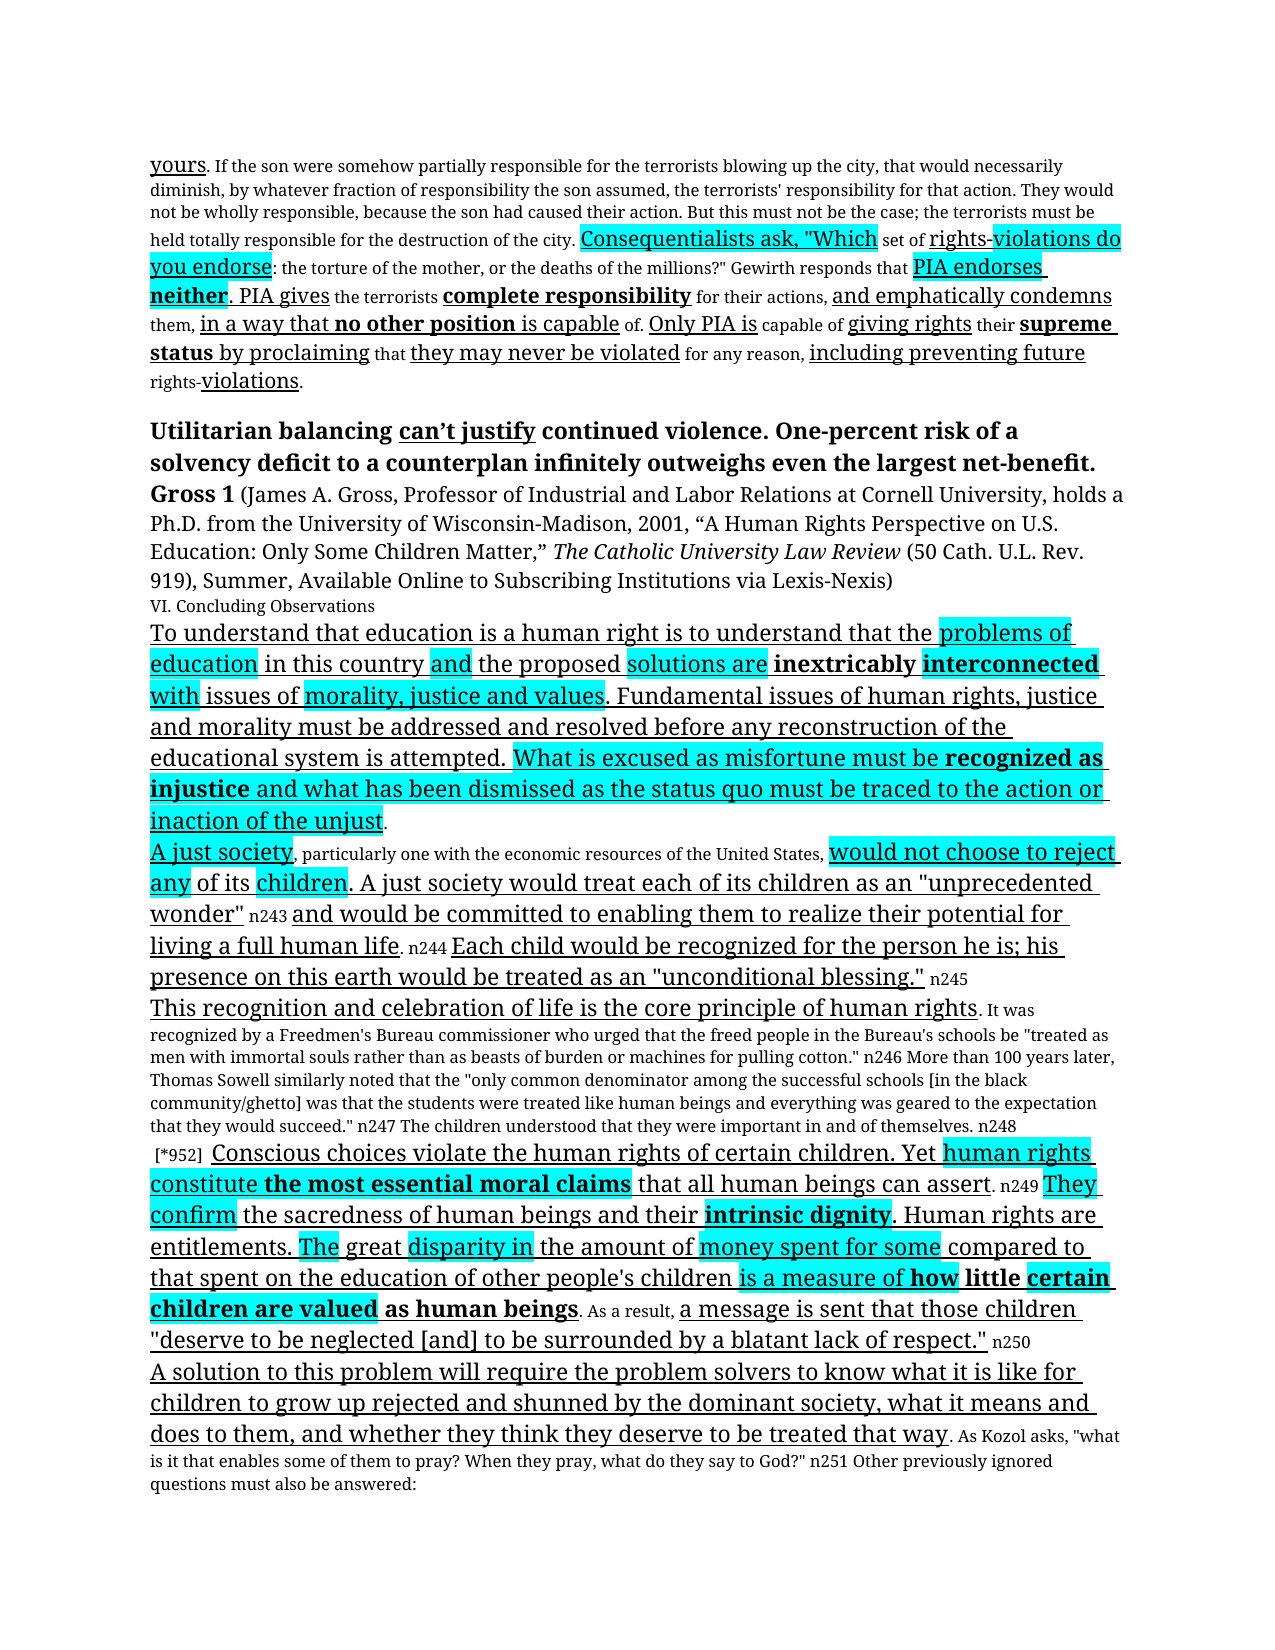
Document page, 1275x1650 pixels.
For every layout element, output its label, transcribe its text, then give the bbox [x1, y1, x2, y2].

text Gross 1 (James A. Gross, Professor of Industrial and Labor Relations at Cornell University, holds a Ph.D. from the University of Wisconsin-Madison, 2001, “A Human Rights Perspective on U.S. Education: Only Some Children Matter,” The Catholic University Law Review (50 Cath. U.L. Rev. 919), Summer, Available Online to Subscribing Institutions via Lexis-Nexis) [150, 478, 1125, 594]
text To understand that education is a human right is to understand that the problems of education in this country and the proposed solutions are inextricably interconnected with issues of morality, justice and values. Fundamental issues of human rights, justice and morality must be addressed and resolved before any reconstruction of the educational system is attempted. What is excused as misfortune must be recognized as injustice and what has been dismissed as the status quo must be traced to the action or inaction of the unjust. [150, 617, 1125, 836]
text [150, 150, 1125, 394]
text [*952] Conscious choices violate the human rights of certain children. Yet human rights constitute the most essential moral claims that all human beings can assert. n249 They confirm the sacredness of human beings and their intrinsic dignity. Human rights are entitlements. The great disparity in the amount of money spent for some compared to that spent on the education of other people's children is a measure of how little certain children are valued as human beings. As a result, a message is sent that those children "deserve to be neglected [and] to be surrounded by a blatant lack of respect." n250 [150, 1137, 1125, 1356]
text A solution to this problem will require the problem solvers to know what it is like for children to grow up rejected and shunned by the dominant society, what it means and does to them, and whether they think they deserve to be treated that way. As Kozol asks, "what is it that enables some of them to pray? When they pray, what do they say to God?" n251 Other previously ignored questions must also be answered: [150, 1356, 1125, 1495]
text This recognition and celebration of life is the core principle of human rights. It was recognized by a Freedmen's Bureau commissioner who urged that the freed people in the Bureau's schools be "treated as men with immortal souls rather than as beasts of burden or machines for pulling cotton." n246 More than 100 years later, Thomas Sowell similarly noted that the "only common denominator among the successful schools [in the black community/ghetto] was that the students were treated like human beings and everything was geared to the expectation that they would succeed." n247 The children understood that they were important in and of themselves. n248 [150, 992, 1125, 1137]
text VI. Concluding Observations [150, 594, 1125, 617]
text A just society, particularly one with the economic resources of the United States, would not choose to reject any of its children. A just society would treat each of its children as an "unprecedented wonder" n243 and would be committed to enabling them to realize their potential for living a full human life. n244 Each child would be recognized for the person he is; his presence on this earth would be treated as an "unconditional blessing." n245 [150, 836, 1125, 992]
text Utilitarian balancing can’t justify continued violence. One-percent risk of a solvency deficit to a counterplan infinitely outweighs even the largest net-benefit. [150, 415, 1125, 478]
